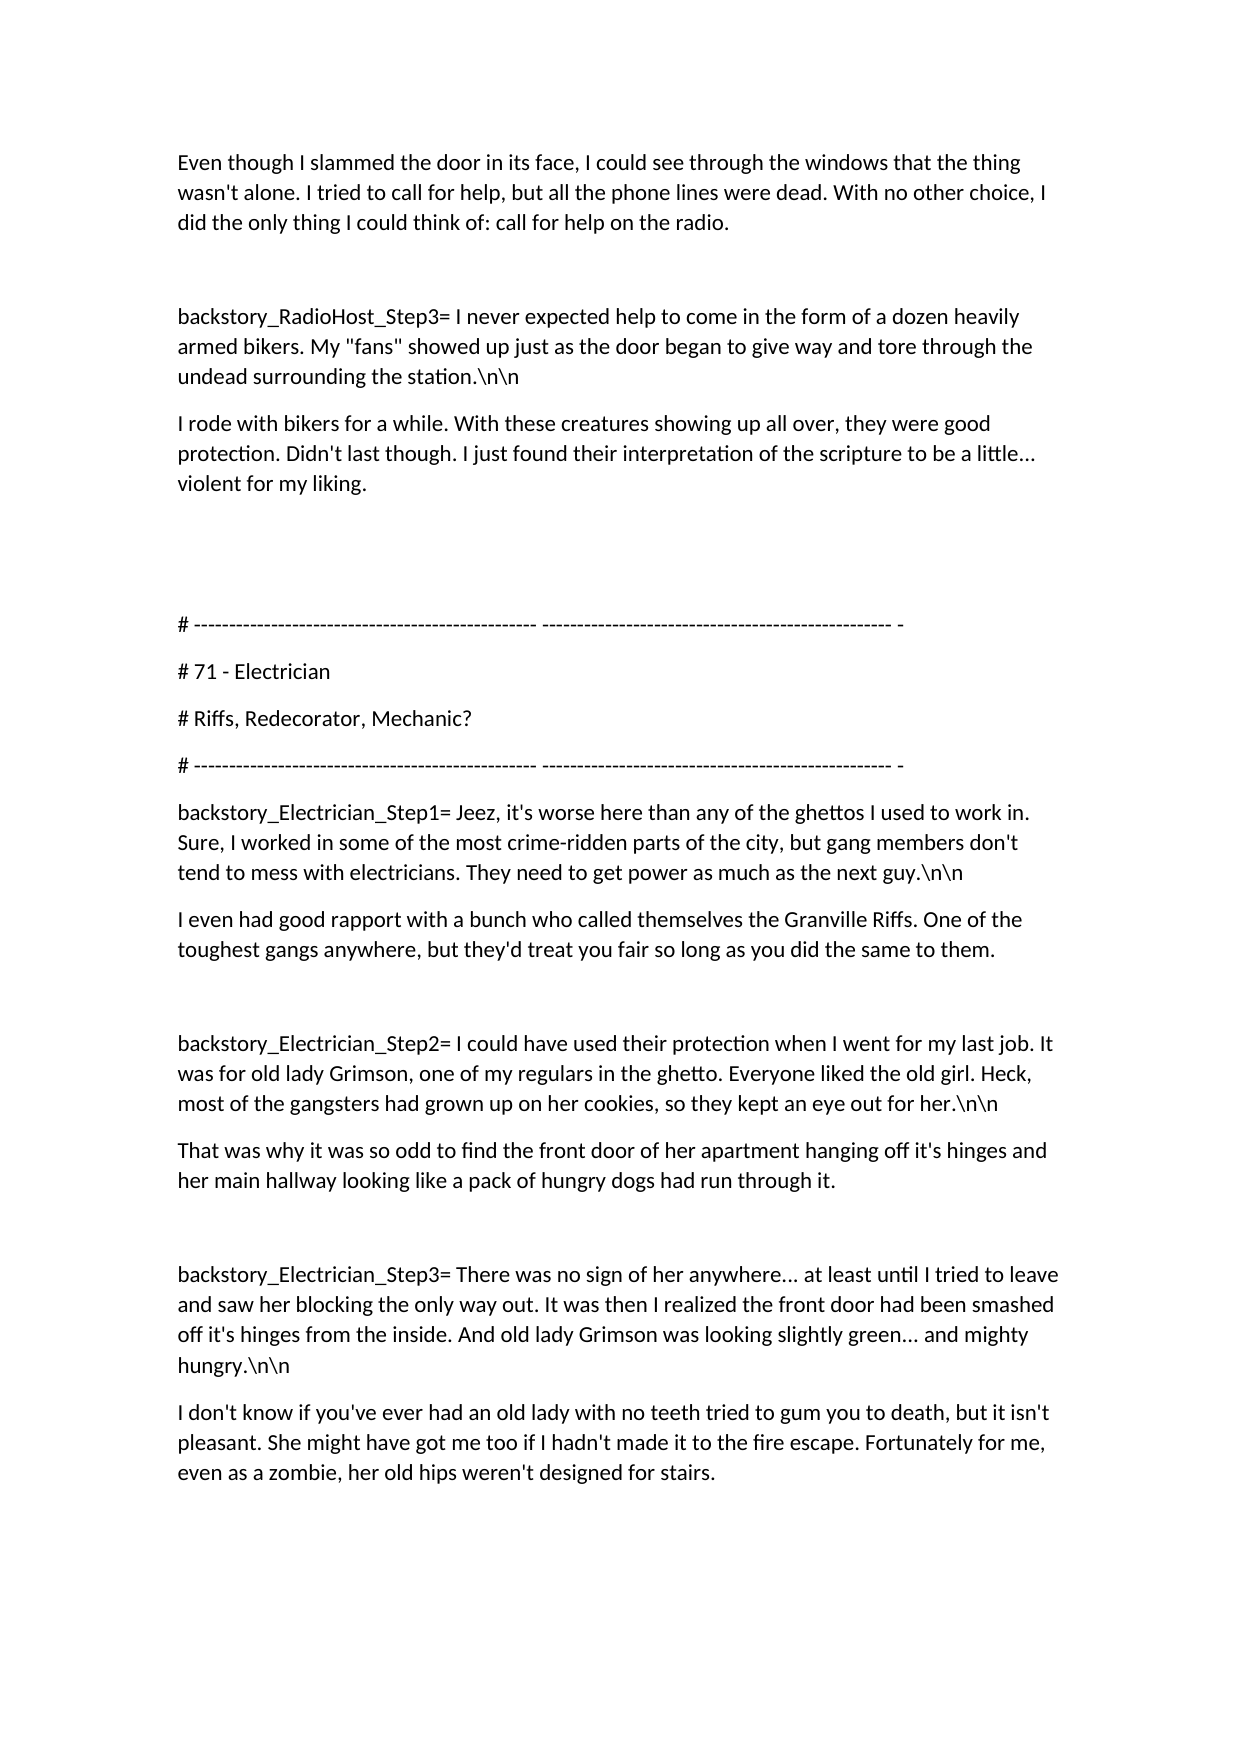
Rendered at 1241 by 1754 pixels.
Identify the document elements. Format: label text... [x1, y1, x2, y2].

text I rode with bikers for a while. With these creatures showing up all over, they were good protection. Didn't last though. I just found their interpretation of the scripture to be a little... violent for my liking. [177, 409, 1063, 497]
text backstory_Electrician_Step2= I could have used their protection when I went for my last job. It was for old lady Grimson, one of my regulars in the ghetto. Everyone liked the old girl. Heck, most of the gangsters had grown up on her cookies, so they kept an eye out for her.\n\n [177, 1029, 1063, 1117]
text backstory_Electrician_Step3= There was no sign of her anywhere... at least until I tried to leave and saw her blocking the only way out. It was then I realized the front door had been smashed off it's hinges from the inside. And old lady Grimson was looking slightly green... and mighty hungry.\n\n [177, 1260, 1063, 1379]
text backstory_Electrician_Step1= Jeez, it's worse here than any of the ghettos I used to work in. Sure, I worked in some of the most crime-ridden parts of the city, but gang members don't tend to mess with electricians. They need to get power as much as the next guy.\n\n [177, 798, 1063, 886]
text backstory_RadioHost_Step3= I never expected help to come in the form of a dozen heavily armed bikers. My "fans" showed up just as the door began to give way and tore through the undead surrounding the station.\n\n [177, 302, 1063, 390]
text I don't know if you've ever had an old lady with no teeth tried to gum you to death, but it isn't pleasant. She might have got me too if I hadn't made it to the fire escape. Fortunately for me, even as a zombie, her old hips weren't designed for stairs. [177, 1398, 1063, 1486]
text # Riffs, Redecorator, Mechanic? [177, 704, 1063, 732]
text That was why it was so odd to find the front door of her apartment hanging off it's hinges and her main hallway looking like a pack of hungry dogs had run through it. [177, 1136, 1063, 1194]
text Even though I slammed the door in its face, I could see through the windows that the thing wasn't alone. I tried to call for help, but all the phone lines were dead. With no other choice, I did the only thing I could think of: call for help on the radio. [177, 148, 1063, 236]
text # ------------------------------------------------- -------------------------------------------------- - [177, 610, 1063, 638]
text # ------------------------------------------------- -------------------------------------------------- - [177, 751, 1063, 779]
text I even had good rapport with a bunch who called themselves the Granville Riffs. One of the toughest gangs anywhere, but they'd treat you fair so long as you did the same to them. [177, 905, 1063, 963]
text # 71 - Electrician [177, 657, 1063, 685]
